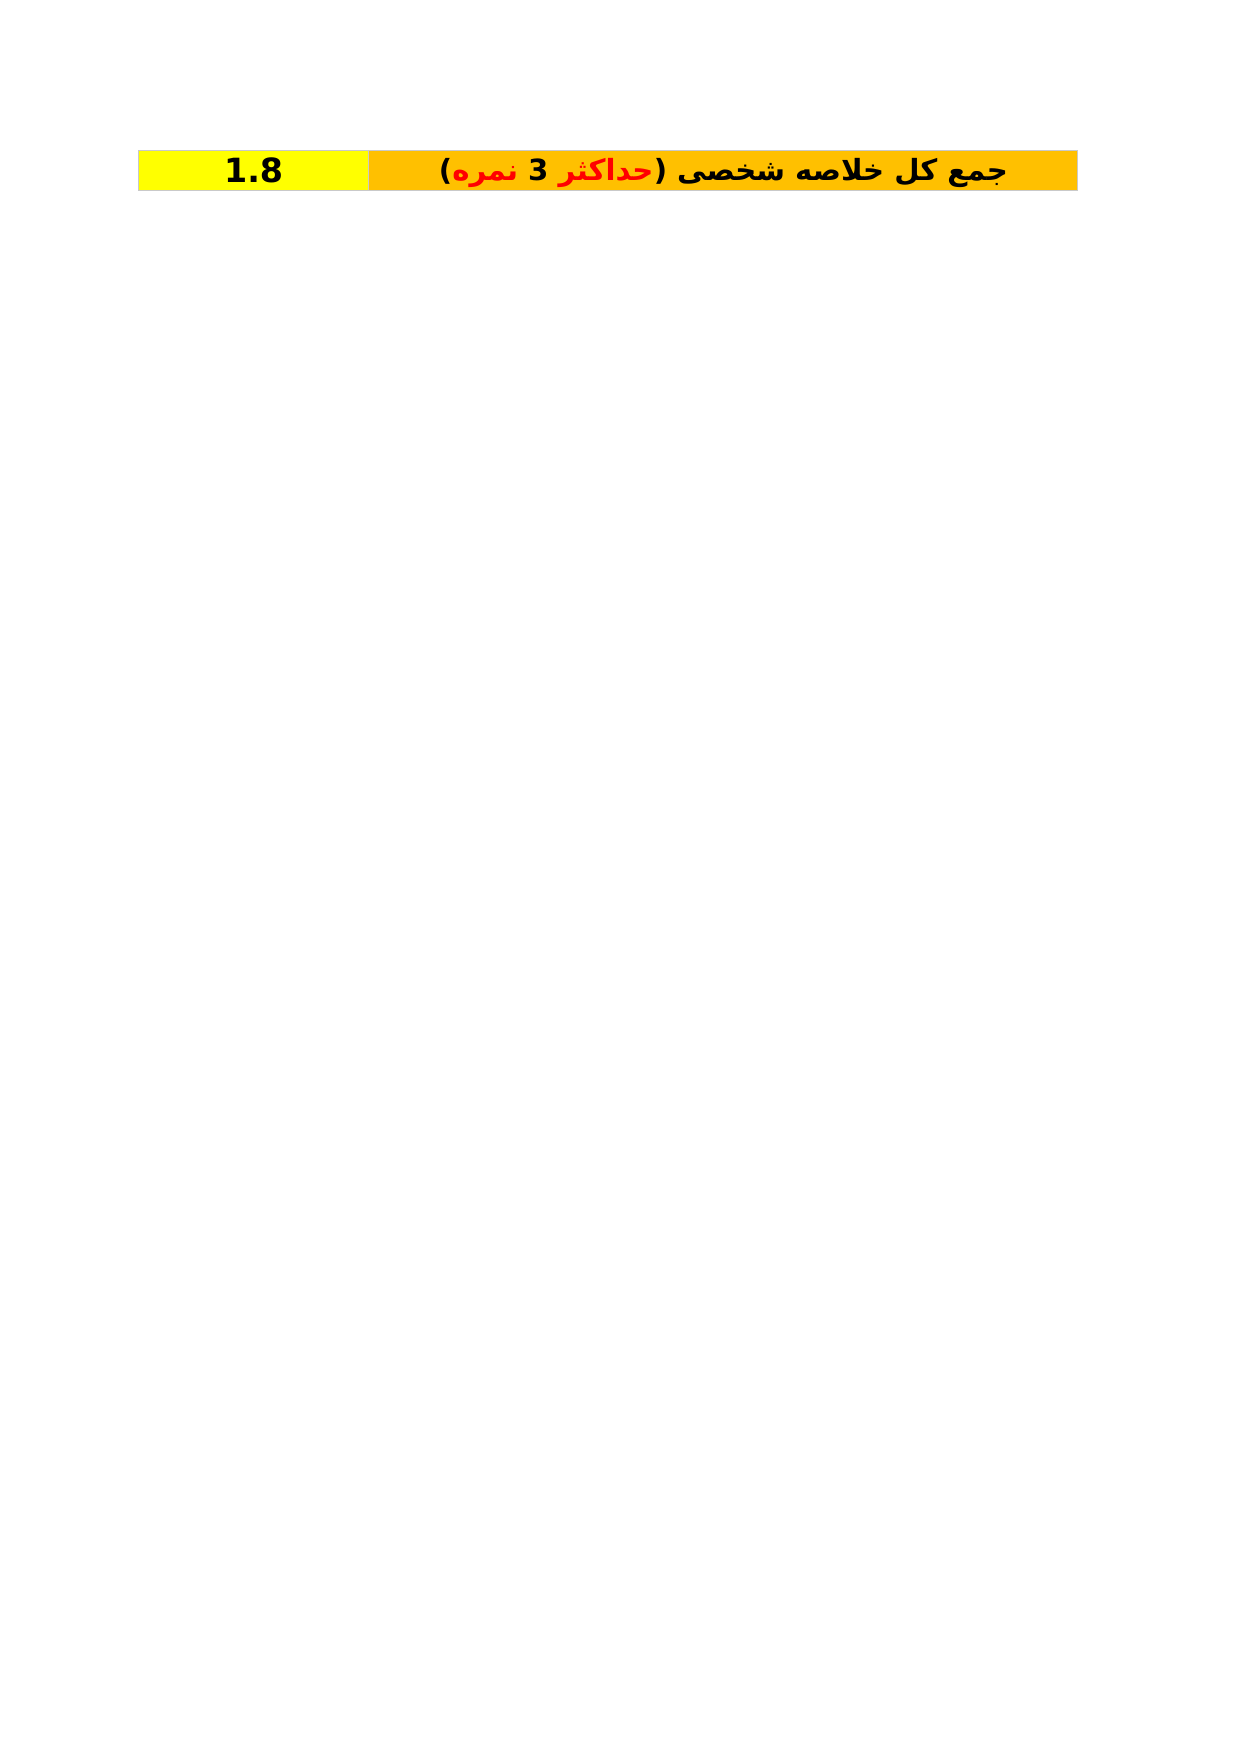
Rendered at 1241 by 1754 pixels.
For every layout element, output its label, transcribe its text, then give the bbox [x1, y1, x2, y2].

table_cell 1.8 [139, 151, 368, 190]
table_cell جمع کل خلاصه شخصی (حداکثر 3 نمره) [369, 151, 1077, 190]
